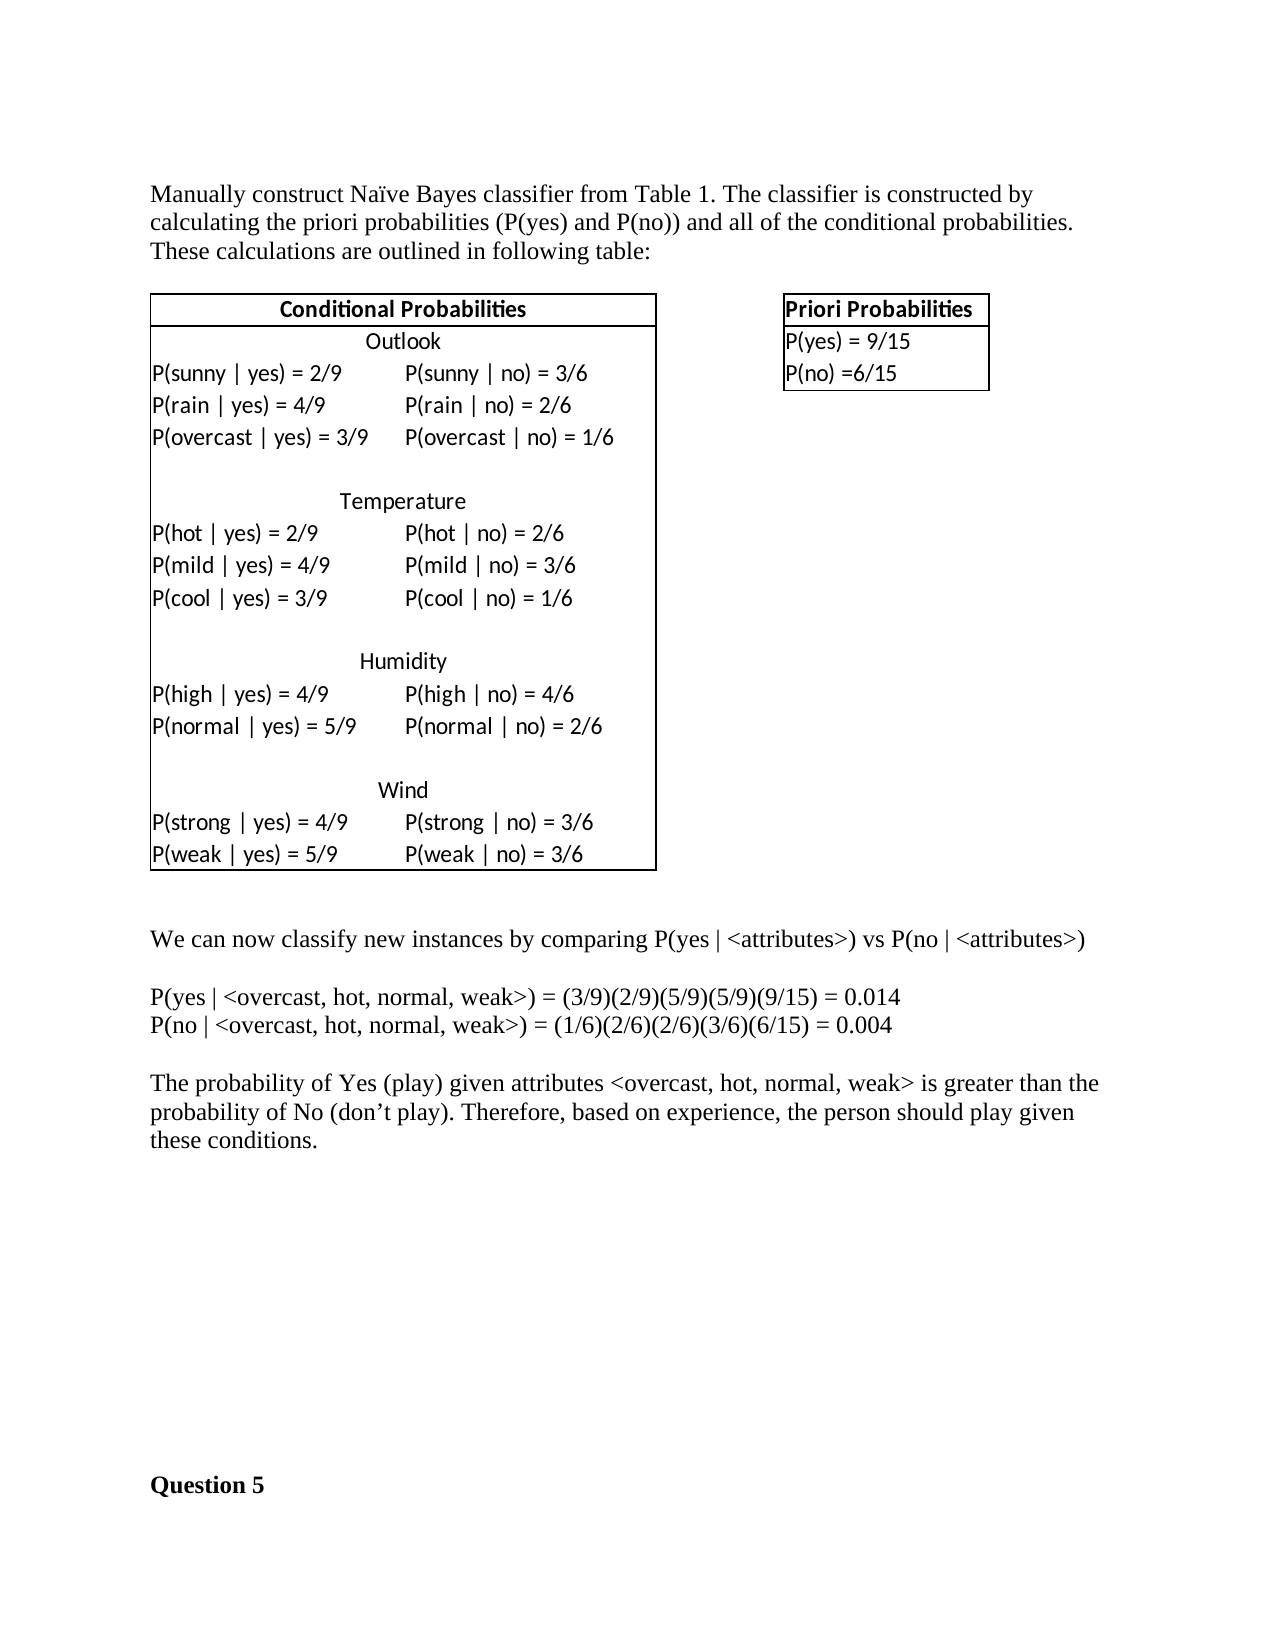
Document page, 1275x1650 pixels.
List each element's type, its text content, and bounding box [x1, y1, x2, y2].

text P(yes | <overcast, hot, normal, weak>) = (3/9)(2/9)(5/9)(5/9)(9/15) = 0.014 [150, 982, 1125, 1010]
text We can now classify new instances by comparing P(yes | <attributes>) vs P(no | <attributes>) [150, 924, 1125, 953]
text The probability of Yes (play) given attributes <overcast, hot, normal, weak> is greater than the probability of No (don’t play). Therefore, based on experience, the person should play given these conditions. [150, 1068, 1125, 1154]
text P(no | <overcast, hot, normal, weak>) = (1/6)(2/6)(2/6)(3/6)(6/15) = 0.004 [150, 1010, 1125, 1039]
text Manually construct Naïve Bayes classifier from Table 1. The classifier is constructed by calculating the priori probabilities (P(yes) and P(no)) and all of the conditional probabilities. These calculations are outlined in following table: [150, 179, 1125, 265]
text Question 5 [150, 1470, 1125, 1499]
